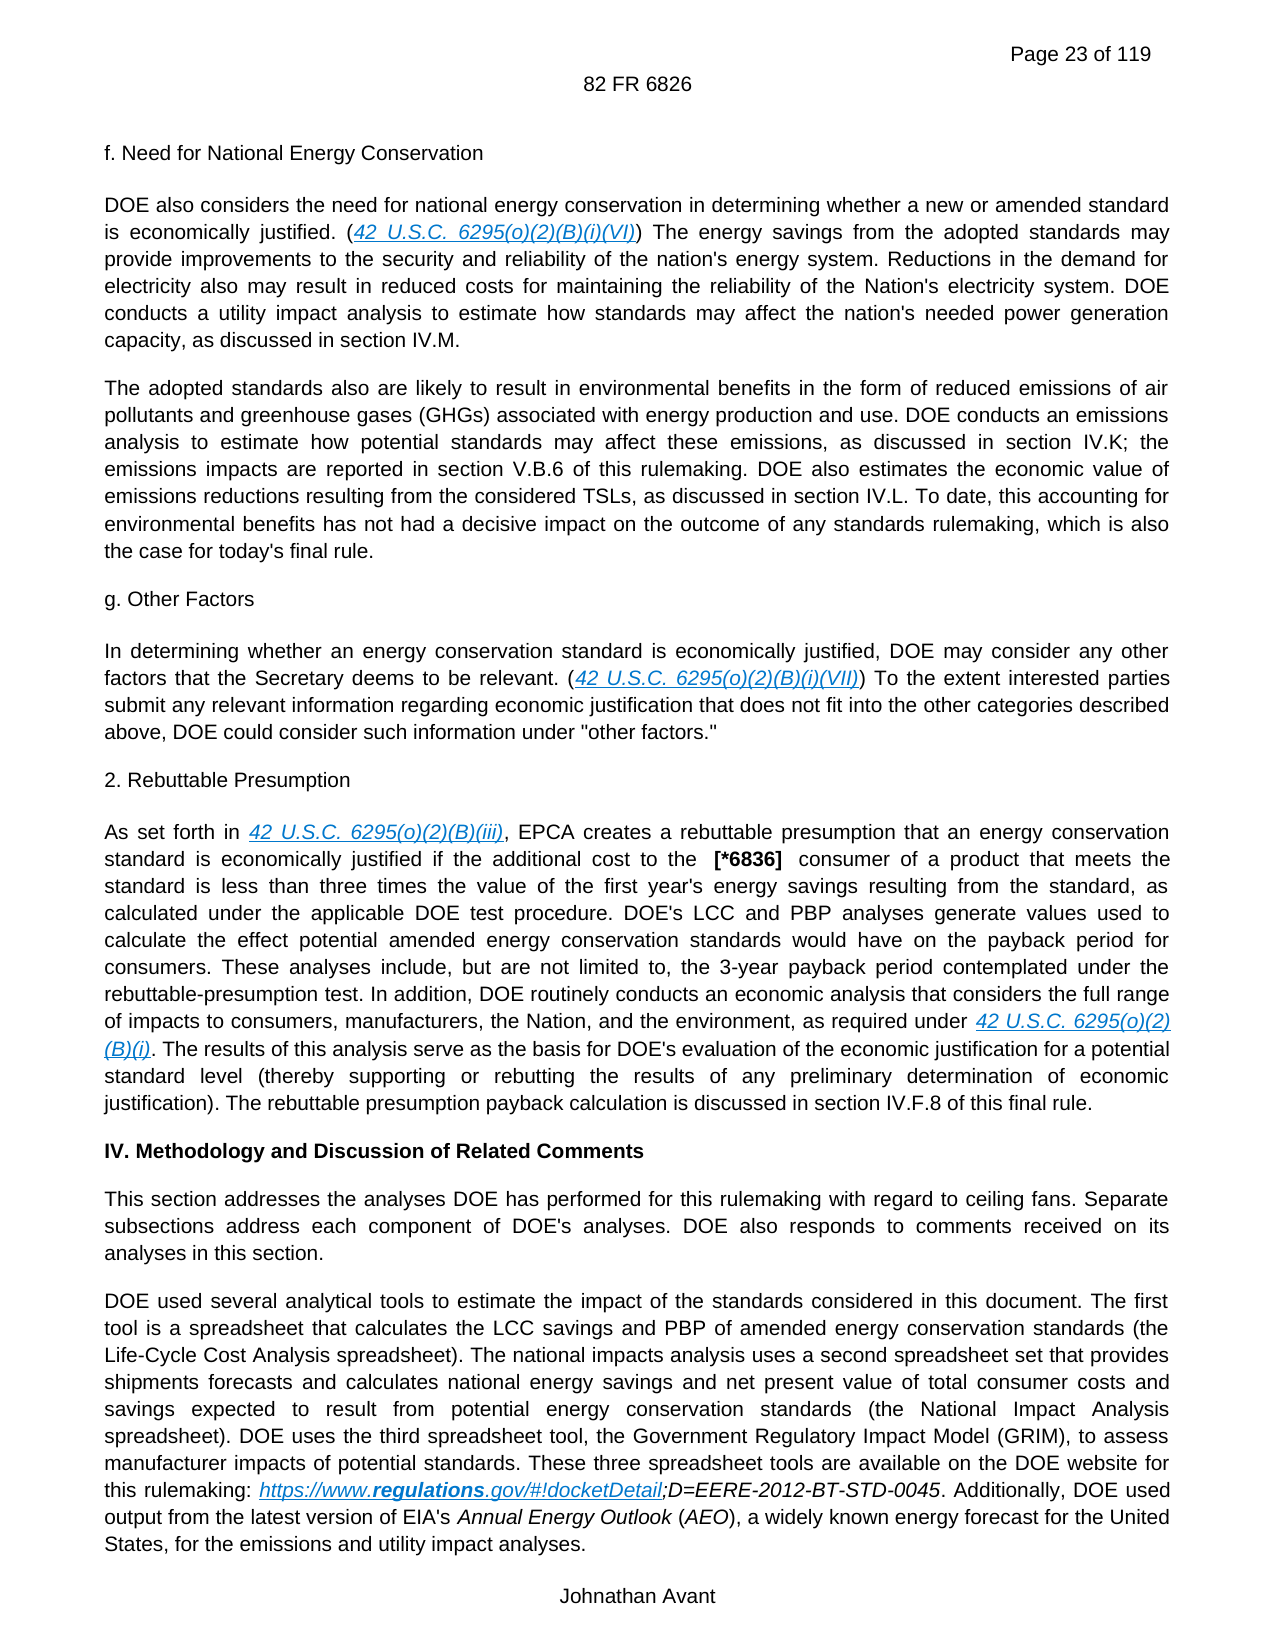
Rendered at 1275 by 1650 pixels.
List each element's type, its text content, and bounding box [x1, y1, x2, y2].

text The adopted standards also are likely to result in environmental benefits in the form of reduced emissions of air pollutants and greenhouse gases (GHGs) associated with energy production and use. DOE conducts an emissions analysis to estimate how potential standards may affect these emissions, as discussed in section IV.K; the emissions impacts are reported in section V.B.6 of this rulemaking. DOE also estimates the economic value of emissions reductions resulting from the considered TSLs, as discussed in section IV.L. To date, this accounting for environmental benefits has not had a decisive impact on the outcome of any standards rulemaking, which is also the case for today's final rule. [104, 373, 1171, 562]
text This section addresses the analyses DOE has performed for this rulemaking with regard to ceiling fans. Separate subsections address each component of DOE's analyses. DOE also responds to comments received on its analyses in this section. [104, 1183, 1171, 1264]
text f. Need for National Energy Conservation [104, 137, 1171, 164]
text g. Other Factors [104, 583, 1171, 610]
text DOE used several analytical tools to estimate the impact of the standards considered in this document. The first tool is a spreadsheet that calculates the LCC savings and PBP of amended energy conservation standards (the Life-Cycle Cost Analysis spreadsheet). The national impacts analysis uses a second spreadsheet set that provides shipments forecasts and calculates national energy savings and net present value of total consumer costs and savings expected to result from potential energy conservation standards (the National Impact Analysis spreadsheet). DOE uses the third spreadsheet tool, the Government Regulatory Impact Model (GRIM), to assess manufacturer impacts of potential standards. These three spreadsheet tools are available on the DOE website for this rulemaking: https://www.regulations.gov/#!docketDetail;D=EERE-2012-BT-STD-0045. Additionally, DOE used output from the latest version of EIA's Annual Energy Outlook (AEO), a widely known energy forecast for the United States, for the emissions and utility impact analyses. [104, 1285, 1171, 1556]
text IV. Methodology and Discussion of Related Comments [104, 1135, 1171, 1162]
text In determining whether an energy conservation standard is economically justified, DOE may consider any other factors that the Secretary deems to be relevant. (42 U.S.C. 6295(o)(2)(B)(i)(VII)) To the extent interested parties submit any relevant information regarding economic justification that does not fit into the other categories described above, DOE could consider such information under "other factors." [104, 635, 1171, 744]
text As set forth in 42 U.S.C. 6295(o)(2)(B)(iii), EPCA creates a rebuttable presumption that an energy conservation standard is economically justified if the additional cost to the [*6836] consumer of a product that meets the standard is less than three times the value of the first year's energy savings resulting from the standard, as calculated under the applicable DOE test procedure. DOE's LCC and PBP analyses generate values used to calculate the effect potential amended energy conservation standards would have on the payback period for consumers. These analyses include, but are not limited to, the 3-year payback period contemplated under the rebuttable-presumption test. In addition, DOE routinely conducts an economic analysis that considers the full range of impacts to consumers, manufacturers, the Nation, and the environment, as required under 42 U.S.C. 6295(o)(2)(B)(i). The results of this analysis serve as the basis for DOE's evaluation of the economic justification for a potential standard level (thereby supporting or rebutting the results of any preliminary determination of economic justification). The rebuttable presumption payback calculation is discussed in section IV.F.8 of this final rule. [104, 817, 1171, 1114]
text DOE also considers the need for national energy conservation in determining whether a new or amended standard is economically justified. (42 U.S.C. 6295(o)(2)(B)(i)(VI)) The energy savings from the adopted standards may provide improvements to the security and reliability of the nation's energy system. Reductions in the demand for electricity also may result in reduced costs for maintaining the reliability of the Nation's electricity system. DOE conducts a utility impact analysis to estimate how standards may affect the nation's needed power generation capacity, as discussed in section IV.M. [104, 189, 1171, 352]
text 2. Rebuttable Presumption [104, 764, 1171, 792]
